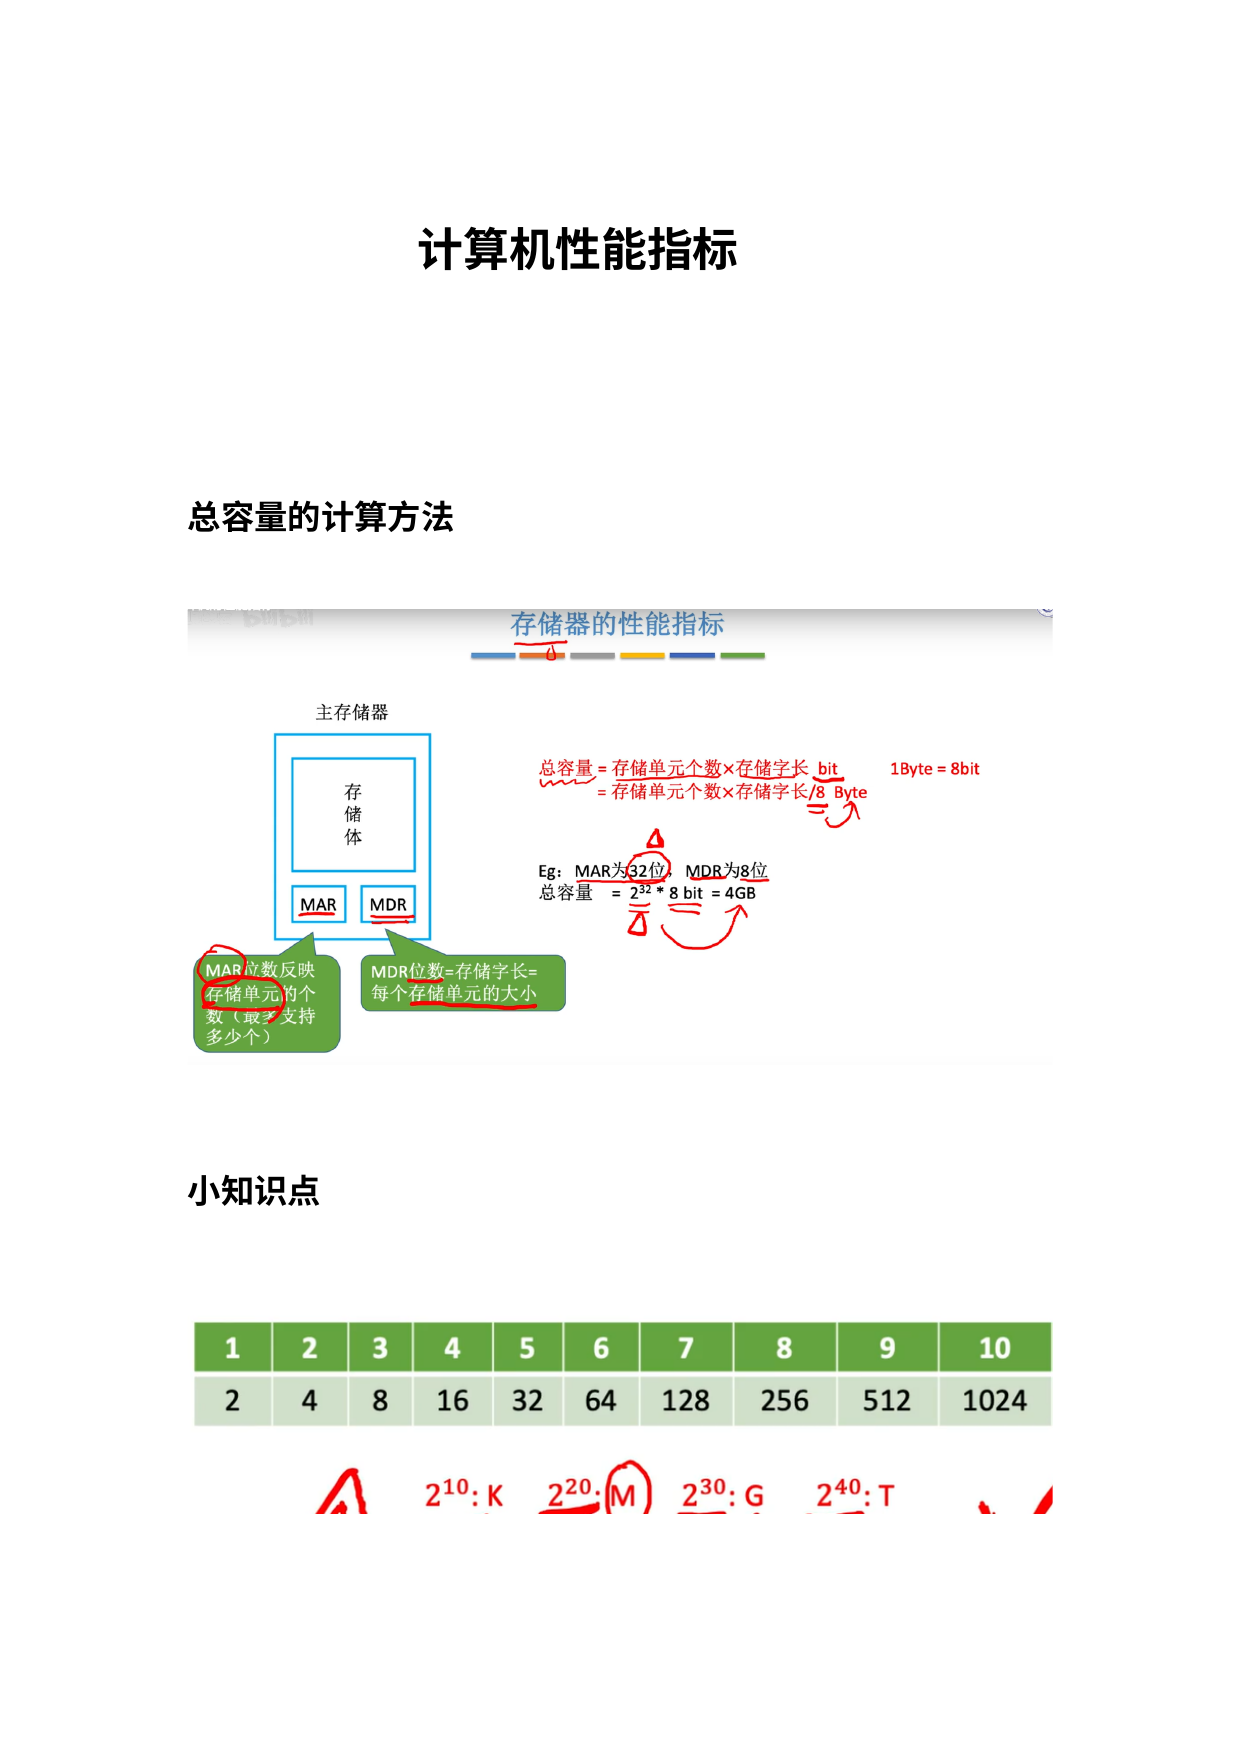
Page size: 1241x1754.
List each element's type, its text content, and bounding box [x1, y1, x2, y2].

picture [187, 1283, 1053, 1514]
subtitle 小知识点 [187, 1157, 1053, 1222]
subtitle 总容量的计算方法 [187, 482, 1053, 547]
subtitle 计算机性能指标 [187, 197, 1053, 295]
picture [187, 609, 1053, 1065]
